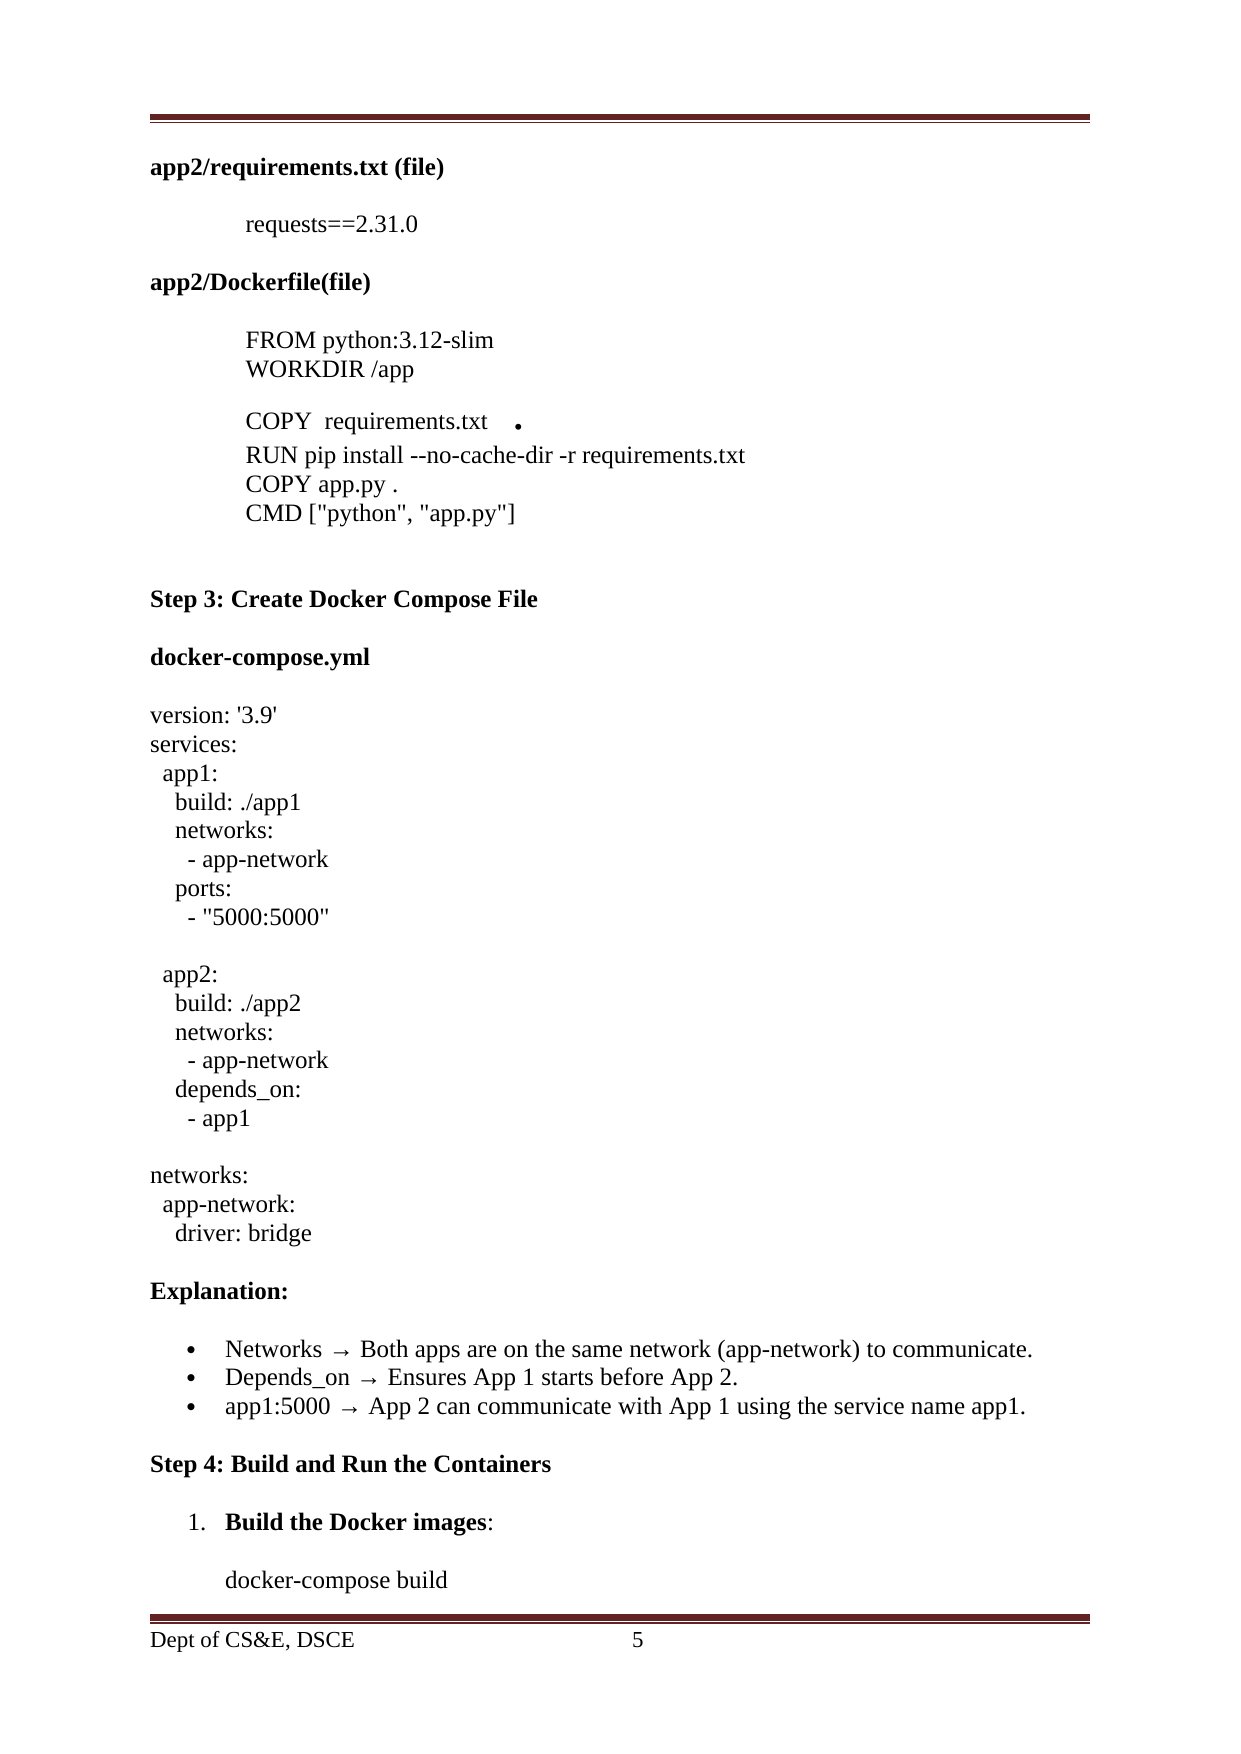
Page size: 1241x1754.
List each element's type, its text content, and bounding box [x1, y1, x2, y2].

text build: ./app2 [150, 988, 1090, 1017]
text - app1 [150, 1103, 1090, 1132]
text Explanation: [150, 1276, 1090, 1304]
text app2: [150, 959, 1090, 988]
text CMD ["python", "app.py"] [245, 498, 1090, 527]
list Depends_on → Ensures App 1 starts before App 2. [187, 1362, 1090, 1391]
text - app-network [150, 844, 1090, 873]
text networks: [150, 815, 1090, 844]
list Networks → Both apps are on the same network (app-network) to communicate. [187, 1334, 1090, 1362]
text networks: [150, 1017, 1090, 1045]
text networks: [150, 1160, 1090, 1189]
text - "5000:5000" [150, 902, 1090, 930]
text depends_on: [150, 1074, 1090, 1103]
text - app-network [150, 1045, 1090, 1074]
text services: [150, 729, 1090, 758]
text Step 4: Build and Run the Containers [150, 1449, 1090, 1478]
text app2/requirements.txt (file) [150, 152, 1090, 180]
text app-network: [150, 1189, 1090, 1218]
text ports: [150, 873, 1090, 902]
text version: '3.9' [150, 700, 1090, 729]
text app2/Dockerfile(file) [150, 267, 1090, 296]
text RUN pip install --no-cache-dir -r requirements.txt [245, 440, 1090, 469]
text FROM python:3.12-slim [245, 325, 1090, 354]
text requests==2.31.0 [150, 209, 1090, 238]
text app1: [150, 758, 1090, 787]
text docker-compose build [225, 1565, 1090, 1594]
text Step 3: Create Docker Compose File [150, 584, 1090, 613]
text WORKDIR /app [245, 354, 1090, 383]
text COPY app.py . [245, 469, 1090, 498]
text build: ./app1 [150, 787, 1090, 815]
text docker-compose.yml [150, 642, 1090, 671]
list app1:5000 → App 2 can communicate with App 1 using the service name app1. [187, 1391, 1090, 1420]
text driver: bridge [150, 1218, 1090, 1247]
text COPY requirements.txt . [245, 383, 1090, 440]
list Build the Docker images: [187, 1507, 1090, 1536]
